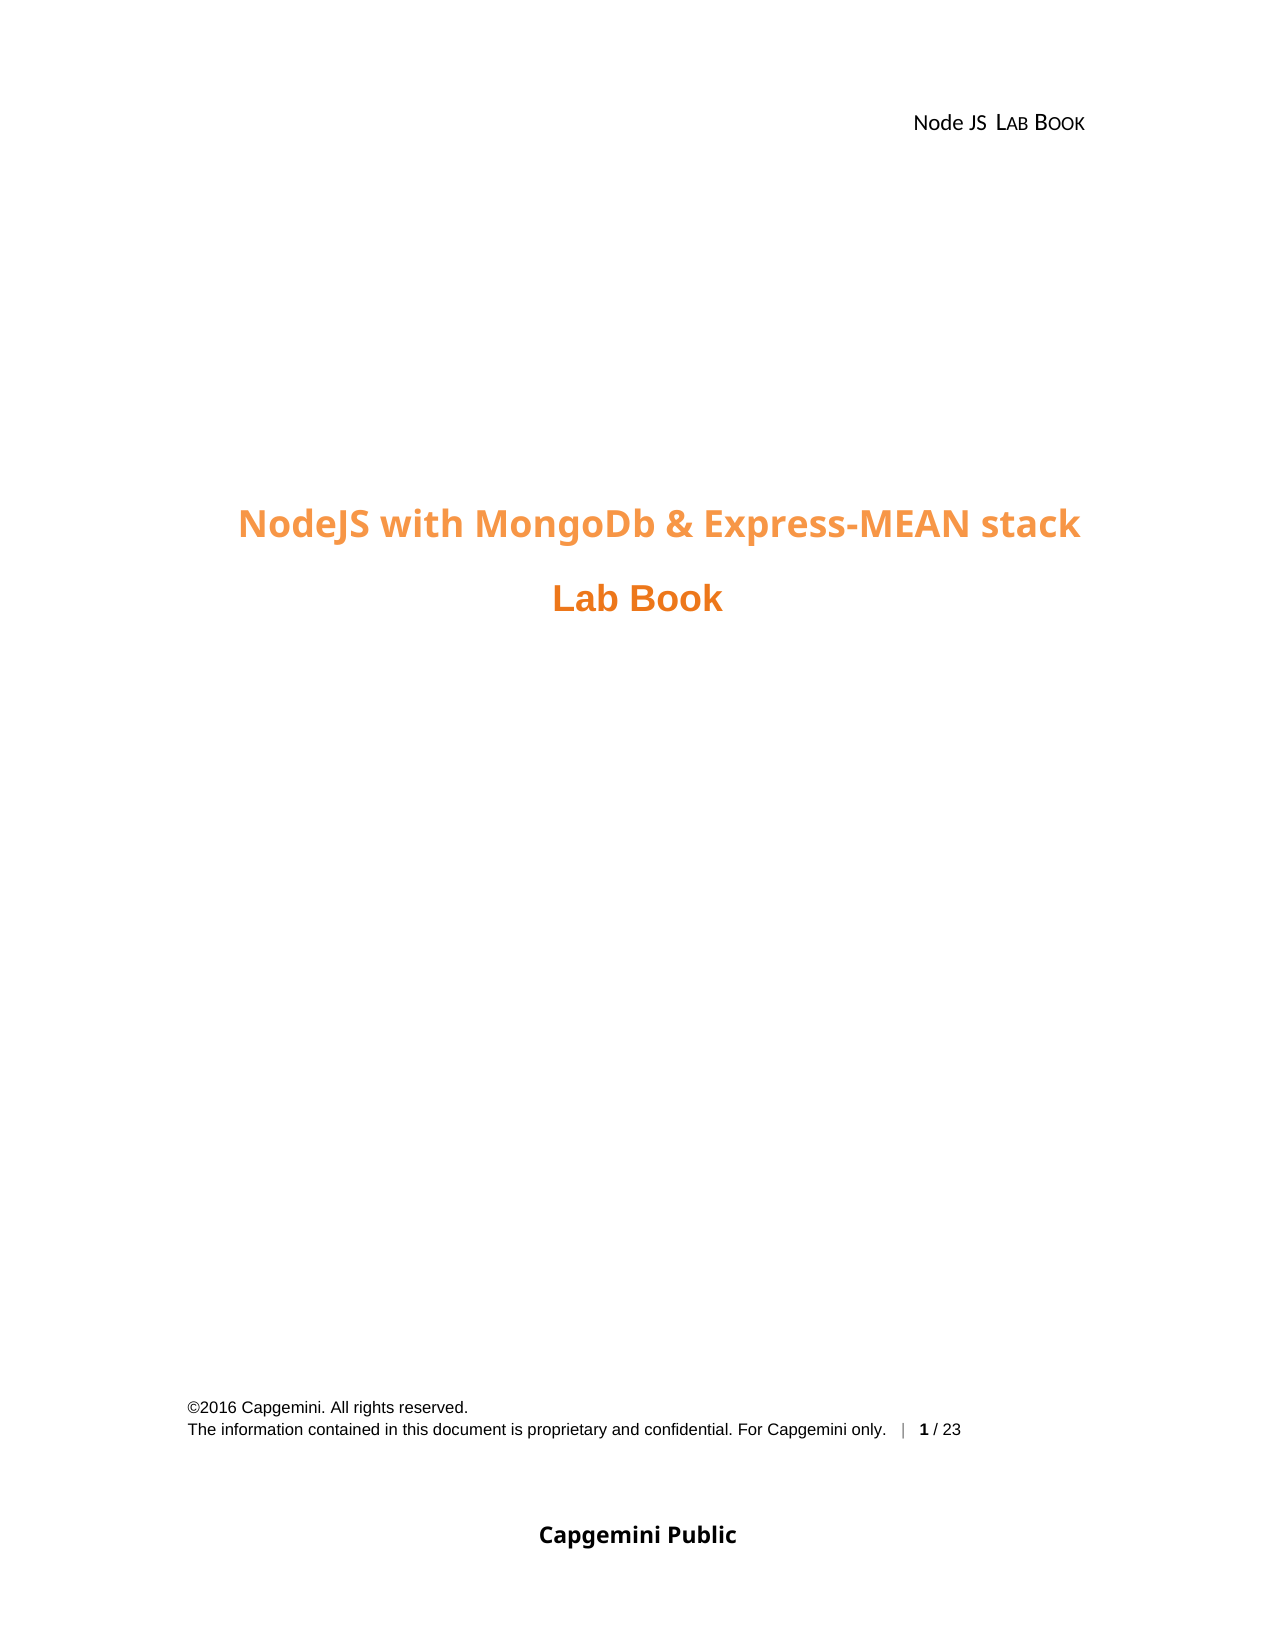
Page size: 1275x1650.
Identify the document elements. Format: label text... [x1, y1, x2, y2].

text NodeJS with MongoDb & Express-MEAN stack [225, 497, 1087, 548]
title Lab Book [187, 576, 1087, 619]
